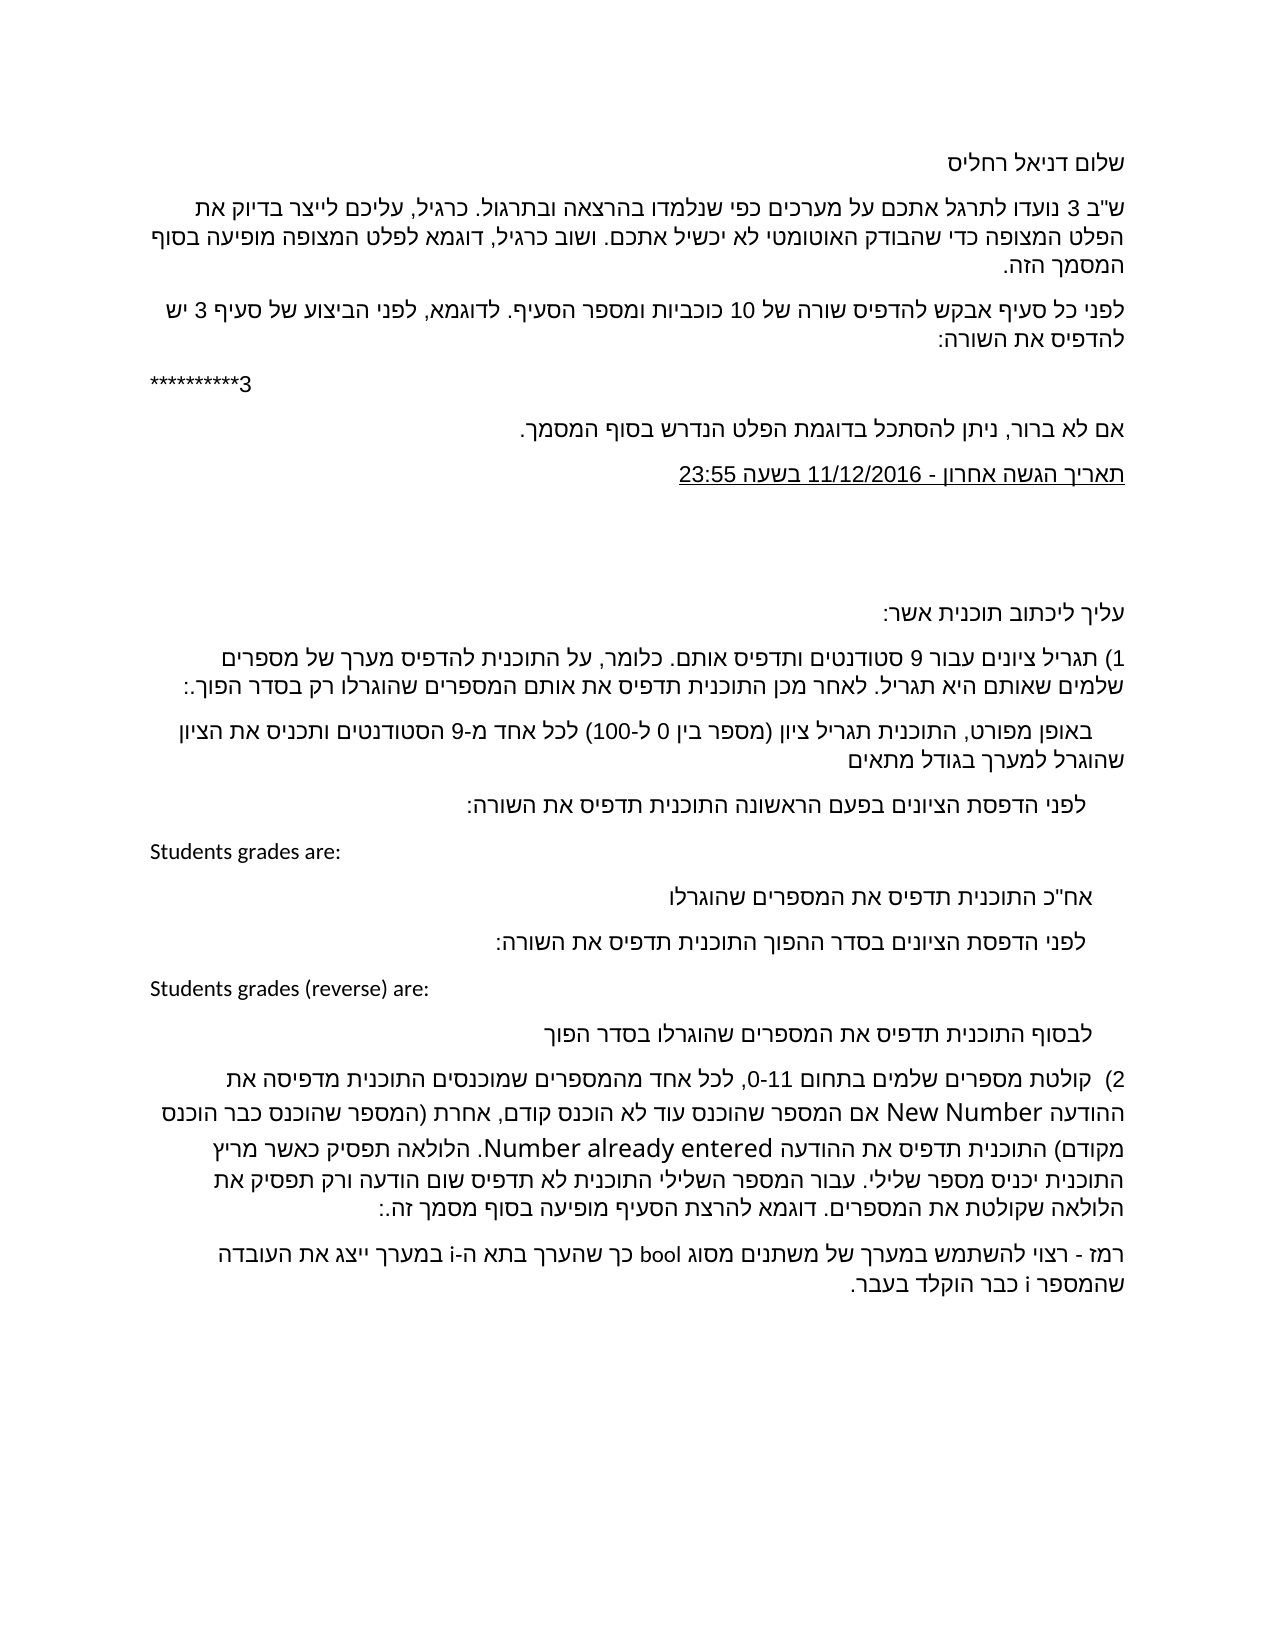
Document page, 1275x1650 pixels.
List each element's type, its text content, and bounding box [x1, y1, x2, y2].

text אח"כ התוכנית תדפיס את המספרים שהוגרלו [150, 884, 1125, 910]
text Students grades are: [150, 837, 1125, 865]
text 1) תגריל ציונים עבור 9 סטודנטים ותדפיס אותם. כלומר, על התוכנית להדפיס מערך של מספרים שלמים שאותם היא תגריל. לאחר מכן התוכנית תדפיס את אותם המספרים שהוגרלו רק בסדר הפוך.: [150, 645, 1125, 699]
text לפני הדפסת הציונים בסדר ההפוך התוכנית תדפיס את השורה: [150, 929, 1125, 955]
text רמז - רצוי להשתמש במערך של משתנים מסוג bool כך שהערך בתא ה-i במערך ייצג את העובדה שהמספר i כבר הוקלד בעבר. [150, 1240, 1125, 1298]
text 2) קולטת מספרים שלמים בתחום 0-11, לכל אחד מהמספרים שמוכנסים התוכנית מדפיסה את ההודעה New Number אם המספר שהוכנס עוד לא הוכנס קודם, אחרת (המספר שהוכנס כבר הוכנס מקודם) התוכנית תדפיס את ההודעה Number already entered. הלולאה תפסיק כאשר מריץ התוכנית יכניס מספר שלילי. עבור המספר השלילי התוכנית לא תדפיס שום הודעה ורק תפסיק את הלולאה שקולטת את המספרים. דוגמא להרצת הסעיף מופיעה בסוף מסמך זה.: [150, 1066, 1125, 1222]
text ש"ב 3 נועדו לתרגל אתכם על מערכים כפי שנלמדו בהרצאה ובתרגול. כרגיל, עליכם לייצר בדיוק את הפלט המצופה כדי שהבודק האוטומטי לא יכשיל אתכם. ושוב כרגיל, דוגמא לפלט המצופה מופיעה בסוף המסמך הזה. [150, 195, 1125, 278]
text לפני כל סעיף אבקש להדפיס שורה של 10 כוכביות ומספר הסעיף. לדוגמא, לפני הביצוע של סעיף 3 יש להדפיס את השורה: [150, 297, 1125, 352]
text לפני הדפסת הציונים בפעם הראשונה התוכנית תדפיס את השורה: [150, 792, 1125, 818]
text אם לא ברור, ניתן להסתכל בדוגמת הפלט הנדרש בסוף המסמך. [150, 416, 1125, 442]
text לבסוף התוכנית תדפיס את המספרים שהוגרלו בסדר הפוך [150, 1021, 1125, 1047]
text Students grades (reverse) are: [150, 974, 1125, 1002]
text עליך ליכתוב תוכנית אשר: [150, 600, 1125, 626]
text 3********** [150, 371, 1125, 397]
text באופן מפורט, התוכנית תגריל ציון (מספר בין 0 ל-100) לכל אחד מ-9 הסטודנטים ותכניס את הציון שהוגרל למערך בגודל מתאים [150, 718, 1125, 773]
text שלום דניאל רחליס [150, 150, 1125, 176]
text תאריך הגשה אחרון - 11/12/2016 בשעה 23:55 [150, 461, 1125, 487]
